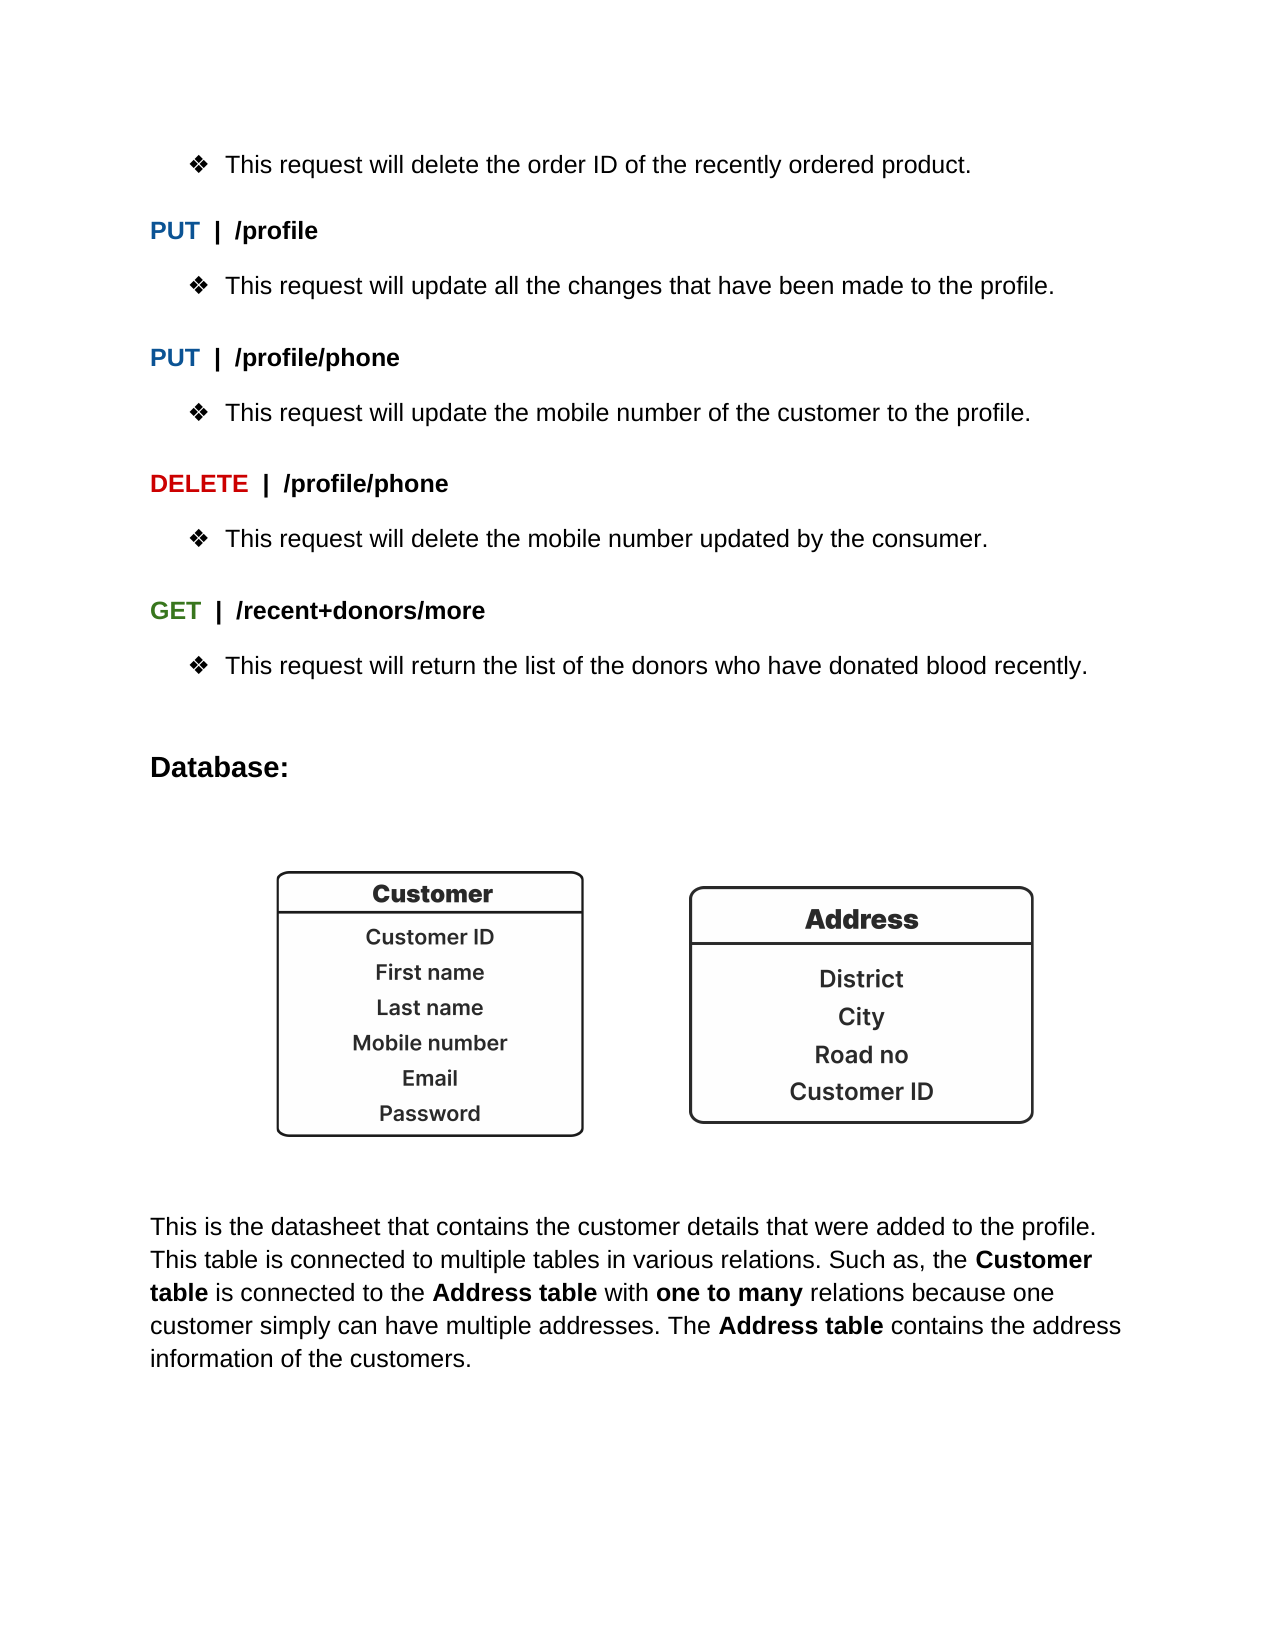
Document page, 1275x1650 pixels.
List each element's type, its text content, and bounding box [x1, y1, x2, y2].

picture [689, 886, 1034, 1124]
list This request will update the mobile number of the customer to the profile. [187, 398, 1125, 426]
picture [276, 871, 584, 1137]
list This request will delete the order ID of the recently ordered product. [187, 150, 1125, 179]
list This request will return the list of the donors who have donated blood recently. [187, 651, 1125, 679]
text DELETE | /profile/phone [150, 469, 1125, 498]
list This request will delete the mobile number updated by the consumer. [187, 524, 1125, 553]
text GET | /recent+donors/more [150, 596, 1125, 624]
text Database: [150, 750, 1125, 783]
text PUT | /profile [150, 216, 1125, 245]
list This request will update all the changes that have been made to the profile. [187, 271, 1125, 300]
text PUT | /profile/phone [150, 343, 1125, 371]
text This is the datasheet that contains the customer details that were added to the profile. This table is connected to multiple tables in various relations. Such as, the Customer table is connected to the Address table with one to many relations because one customer simply can have multiple addresses. The Address table contains the address information of the customers. [150, 1212, 1125, 1373]
